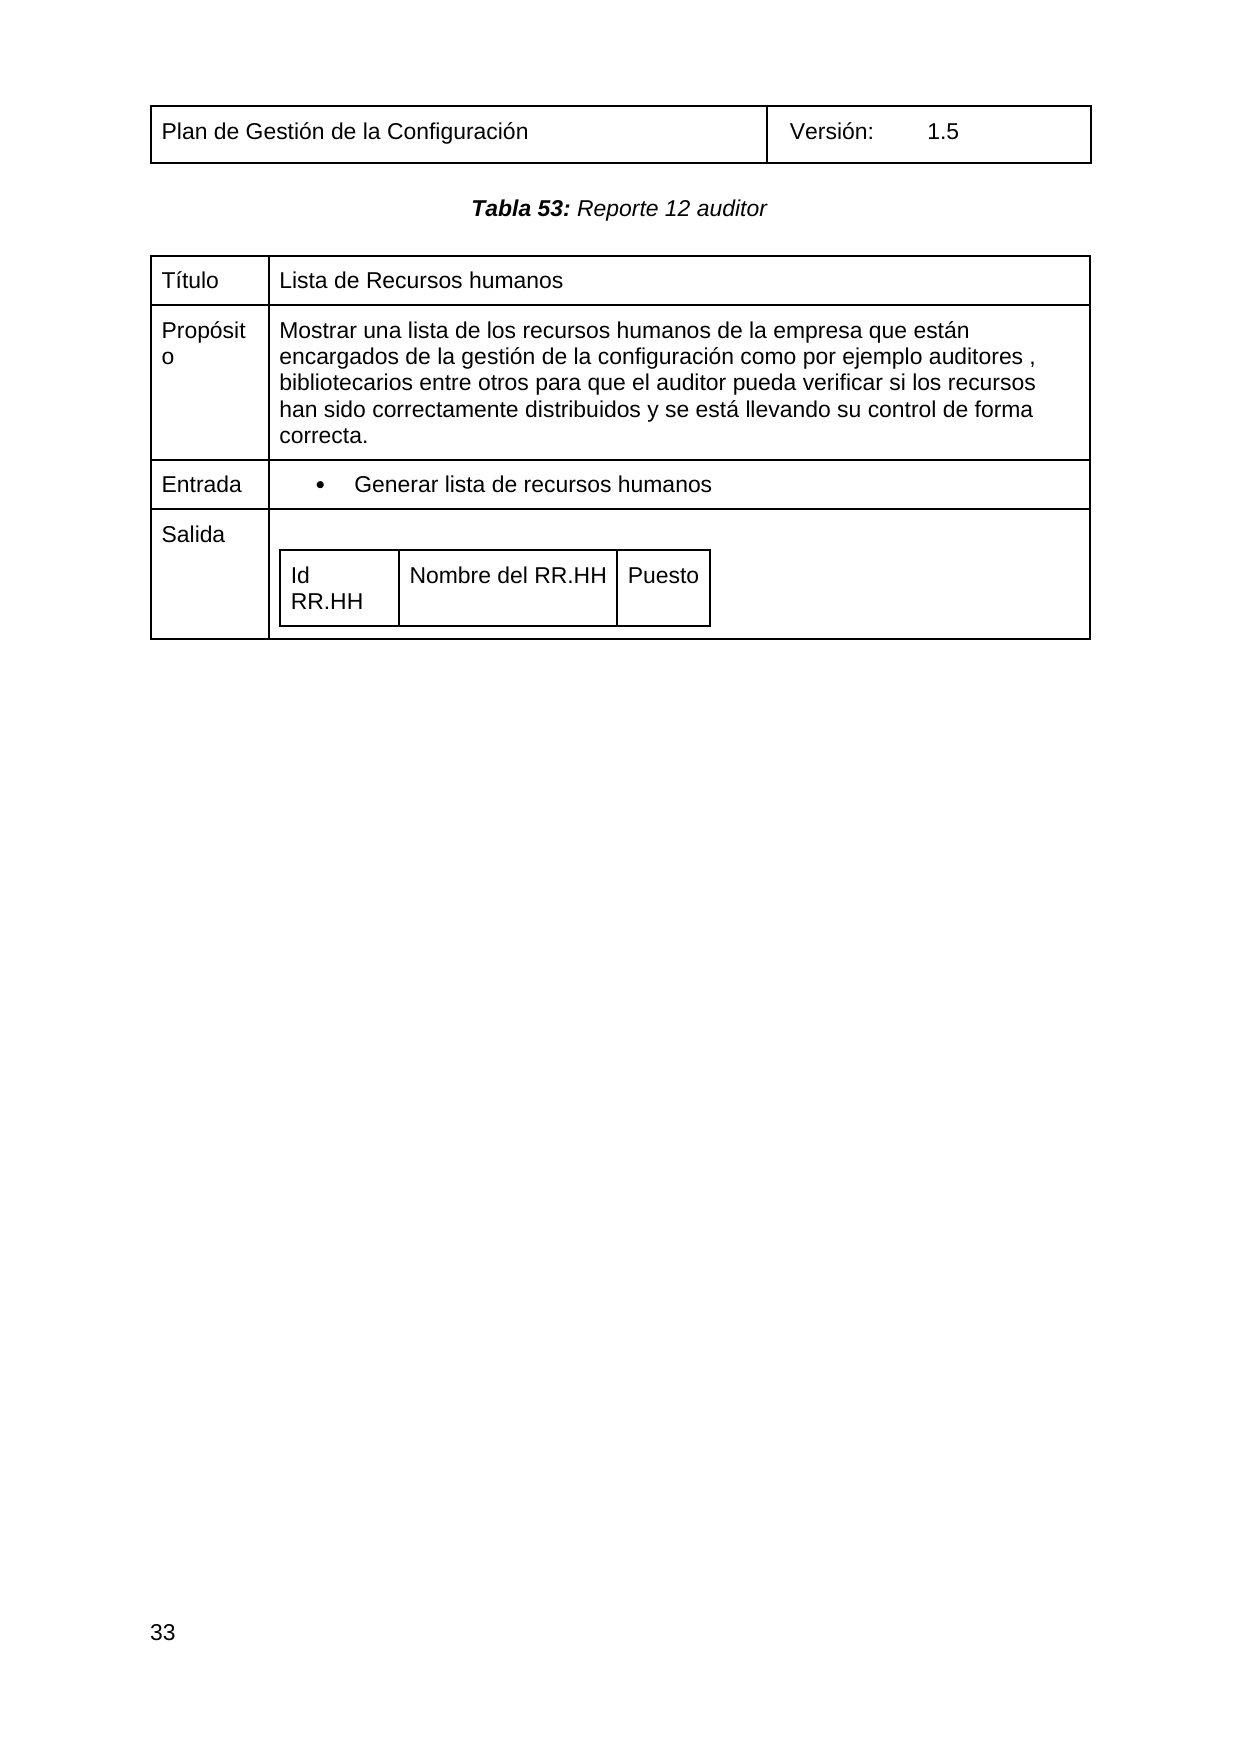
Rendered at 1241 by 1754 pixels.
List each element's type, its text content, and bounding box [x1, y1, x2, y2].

table_cell Mostrar una lista de los recursos humanos de la empresa que están encargados de la gestión de la configuración como por ejemplo auditores , bibliotecarios entre otros para que el auditor pueda verificar si los recursos han sido correctamente distribuidos y se está llevando su control de forma correcta. [270, 306, 1089, 459]
table_header Título [152, 257, 268, 304]
table_cell Salida [152, 510, 268, 638]
table_cell [270, 510, 1089, 638]
table_cell Generar lista de recursos humanos [270, 461, 1089, 508]
table_cell Entrada [152, 461, 268, 508]
text Tabla 53: Reporte 12 auditor [150, 194, 1090, 221]
table_header Lista de Recursos humanos [270, 257, 1089, 304]
table_cell Propósito [152, 306, 268, 459]
